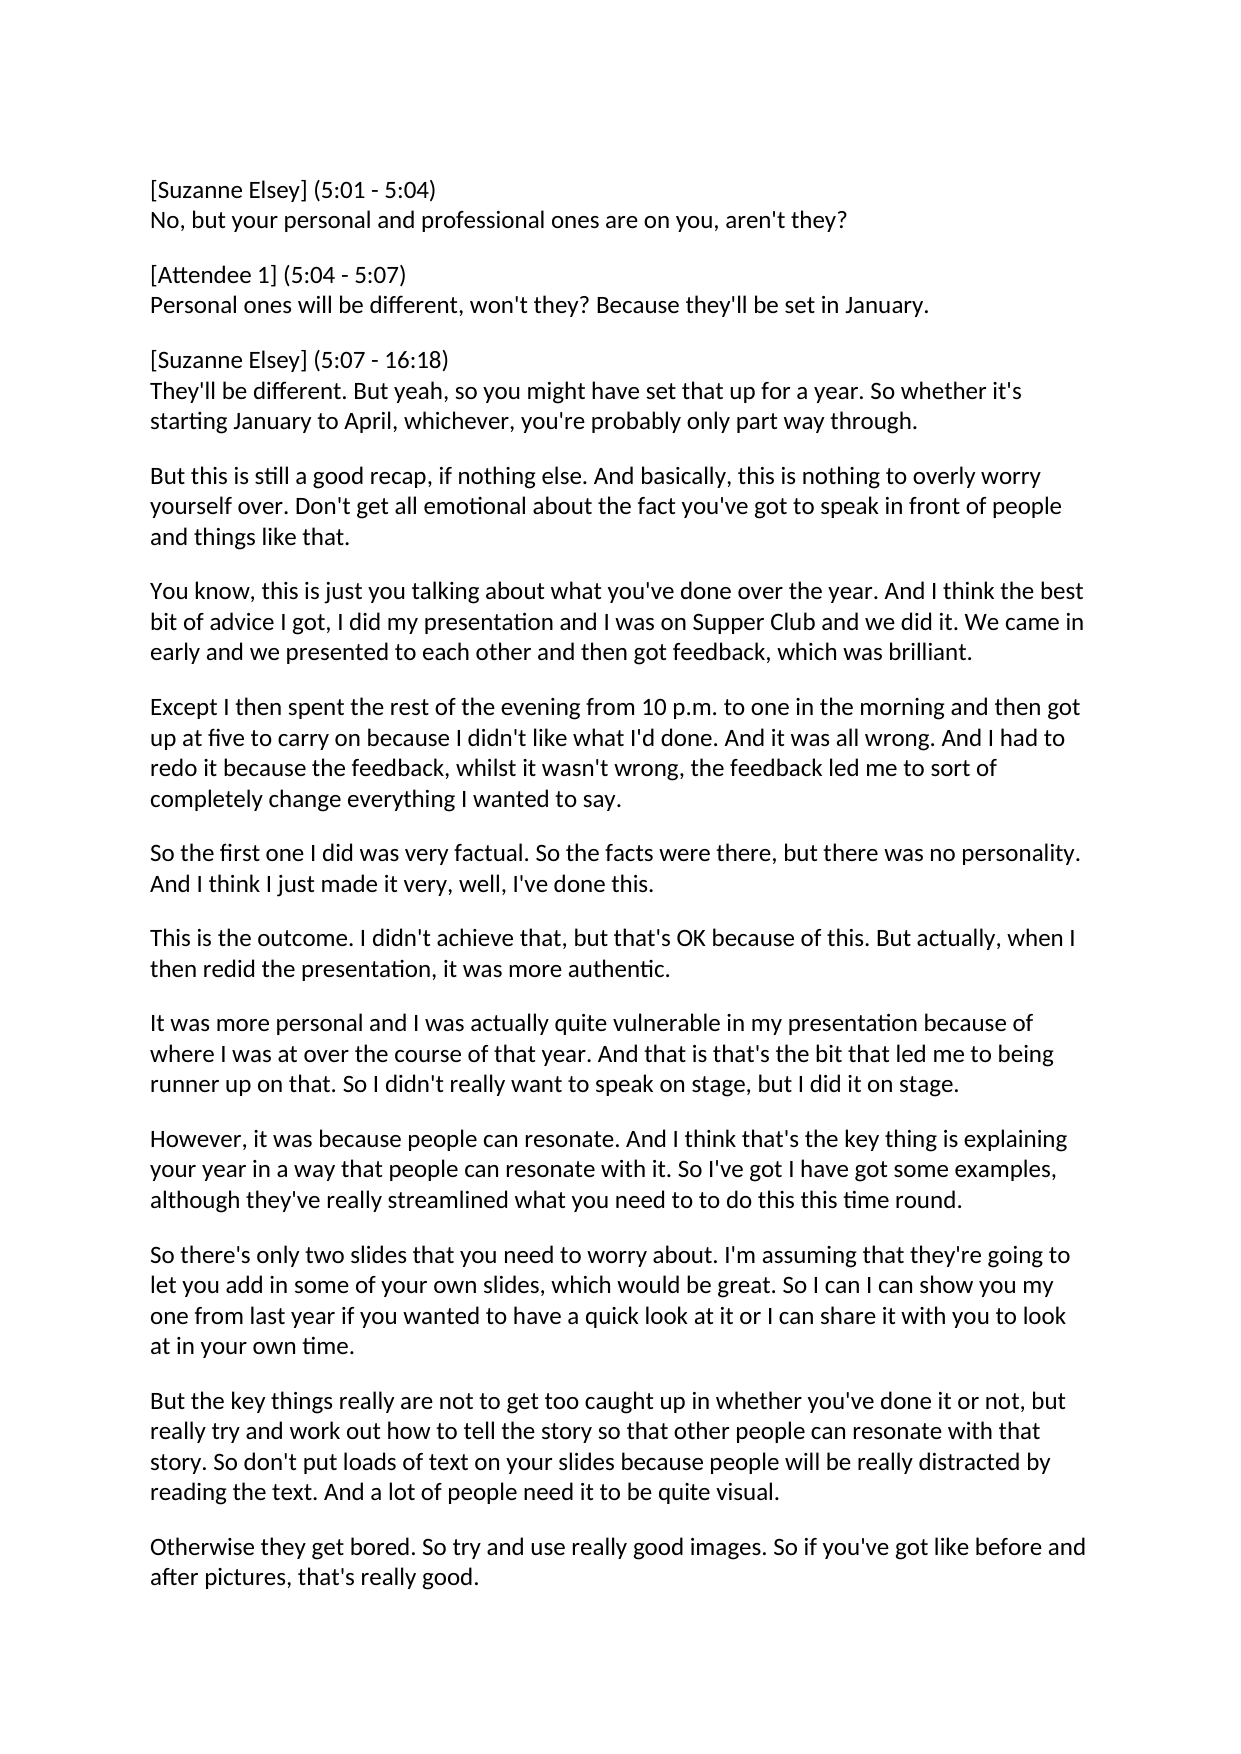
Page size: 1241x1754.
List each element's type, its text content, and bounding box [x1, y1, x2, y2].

text But this is still a good recap, if nothing else. And basically, this is nothing to overly worry yourself over. Don't get all emotional about the fact you've got to speak in front of people and things like that. [150, 460, 1090, 551]
text You know, this is just you talking about what you've done over the year. And I think the best bit of advice I got, I did my presentation and I was on Supper Club and we did it. We came in early and we presented to each other and then got feedback, which was brilliant. [150, 576, 1090, 667]
text So the first one I did was very factual. So the facts were there, but there was no personality. And I think I just made it very, well, I've done this. [150, 837, 1090, 898]
text So there's only two slides that you need to worry about. I'm assuming that they're going to let you add in some of your own slides, which would be great. So I can I can show you my one from last year if you wanted to have a quick look at it or I can share it with you to look at in your own time. [150, 1239, 1090, 1361]
text They'll be different. But yeah, so you might have set that up for a year. So whether it's starting January to April, whichever, you're probably only part way through. [150, 375, 1090, 436]
text However, it was because people can resonate. And I think that's the key thing is explaining your year in a way that people can resonate with it. So I've got I have got some examples, although they've really streamlined what you need to to do this this time round. [150, 1123, 1090, 1215]
text It was more personal and I was actually quite vulnerable in my presentation because of where I was at over the course of that year. And that is that's the bit that led me to being runner up on that. So I didn't really want to speak on stage, but I did it on stage. [150, 1007, 1090, 1099]
text [Suzanne Elsey] (5:07 - 16:18) [150, 344, 1090, 375]
text Except I then spent the rest of the evening from 10 p.m. to one in the morning and then got up at five to carry on because I didn't like what I'd done. And it was all wrong. And I had to redo it because the feedback, whilst it wasn't wrong, the feedback led me to sort of completely change everything I wanted to say. [150, 691, 1090, 813]
text But the key things really are not to get too caught up in whether you've done it or not, but really try and work out how to tell the story so that other people can resonate with that story. So don't put loads of text on your slides because people will be really distracted by reading the text. And a lot of people need it to be quite visual. [150, 1385, 1090, 1507]
text [Attendee 1] (5:04 - 5:07) [150, 259, 1090, 290]
text No, but your personal and professional ones are on you, aren't they? [150, 204, 1090, 235]
text Otherwise they get bored. So try and use really good images. So if you've got like before and after pictures, that's really good. [150, 1531, 1090, 1592]
text Personal ones will be different, won't they? Because they'll be set in January. [150, 290, 1090, 320]
text This is the outcome. I didn't achieve that, but that's OK because of this. But actually, when I then redid the presentation, it was more authentic. [150, 922, 1090, 983]
text [Suzanne Elsey] (5:01 - 5:04) [150, 174, 1090, 204]
